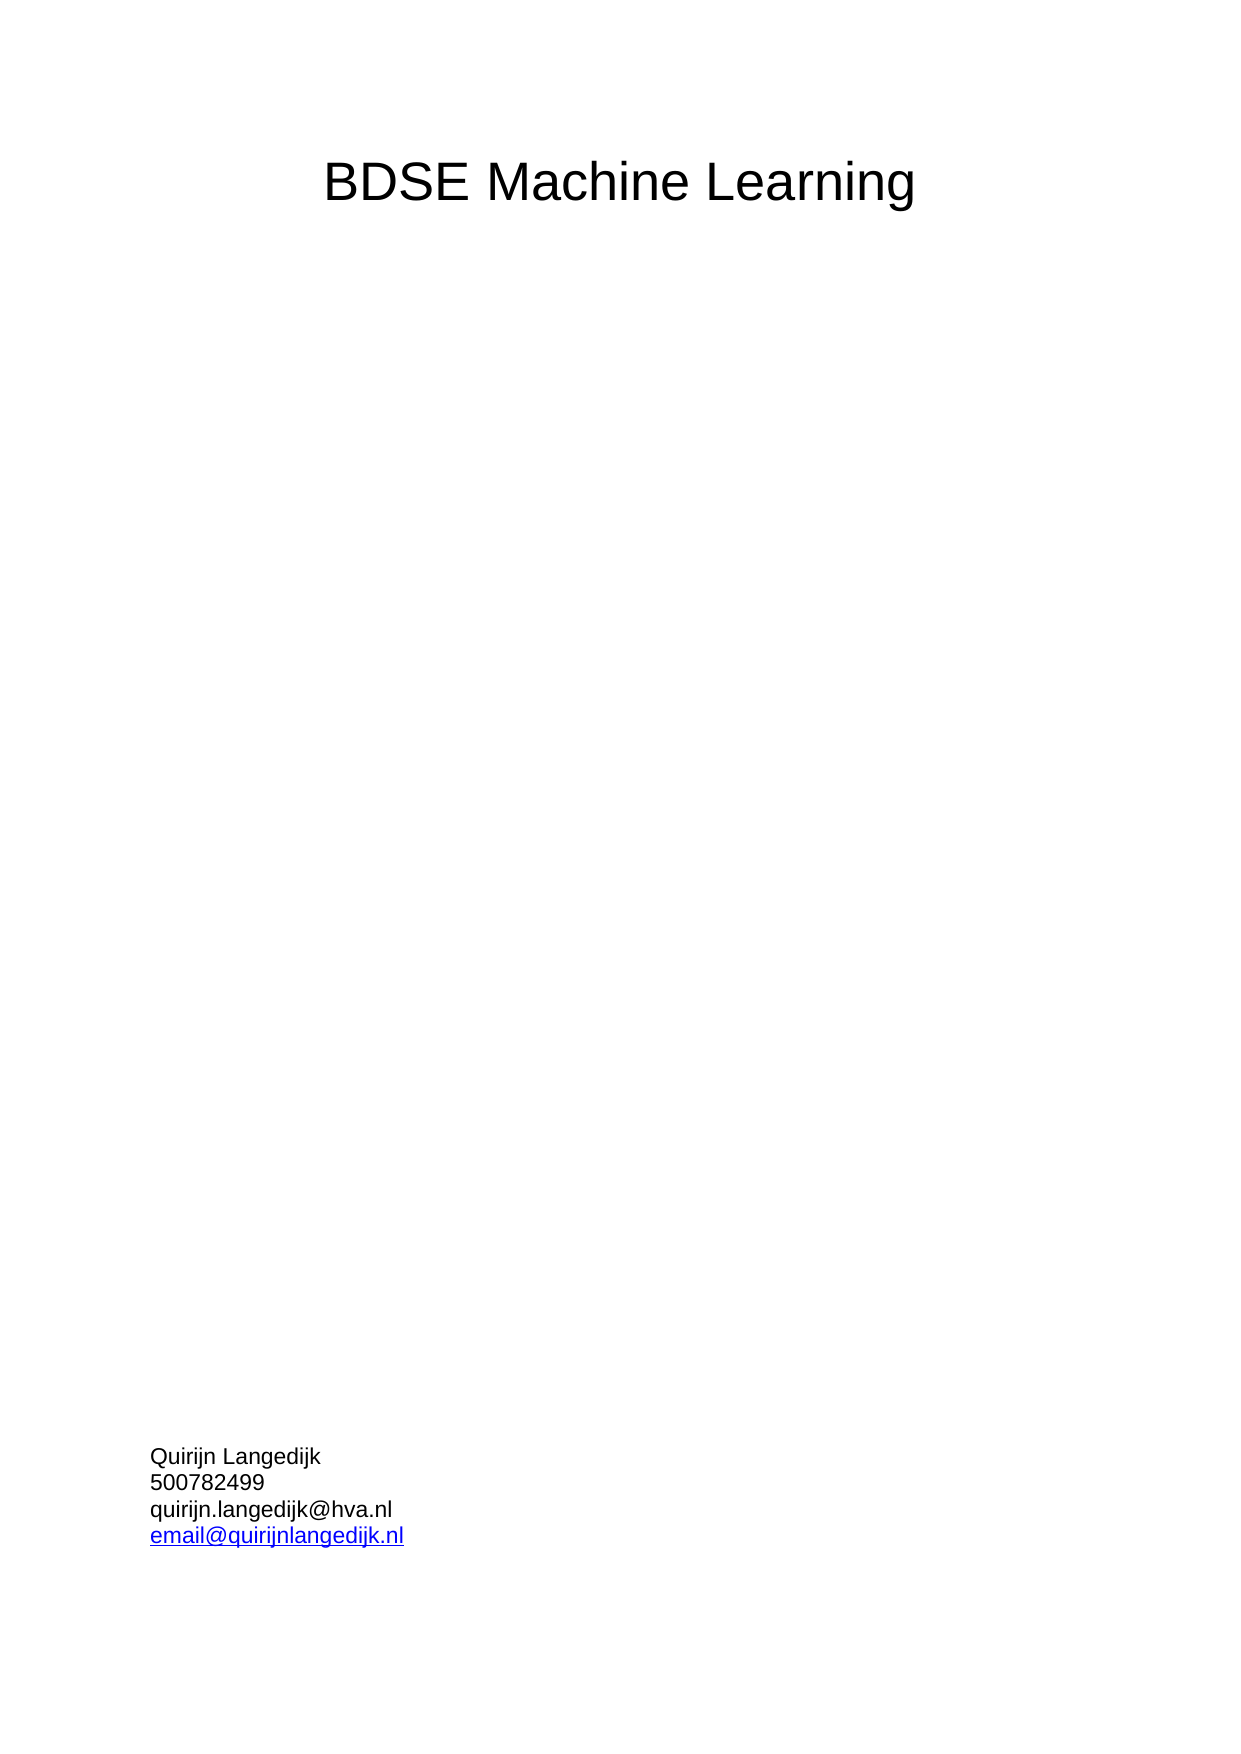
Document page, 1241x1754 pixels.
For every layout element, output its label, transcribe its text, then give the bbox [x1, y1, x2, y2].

text quirijn.langedijk@hva.nl [150, 1496, 1090, 1522]
text email@quirijnlangedijk.nl [150, 1522, 1090, 1548]
text BDSE Machine Learning [150, 150, 1090, 212]
text Quirijn Langedijk [150, 1443, 1090, 1469]
text 500782499 [150, 1469, 1090, 1496]
